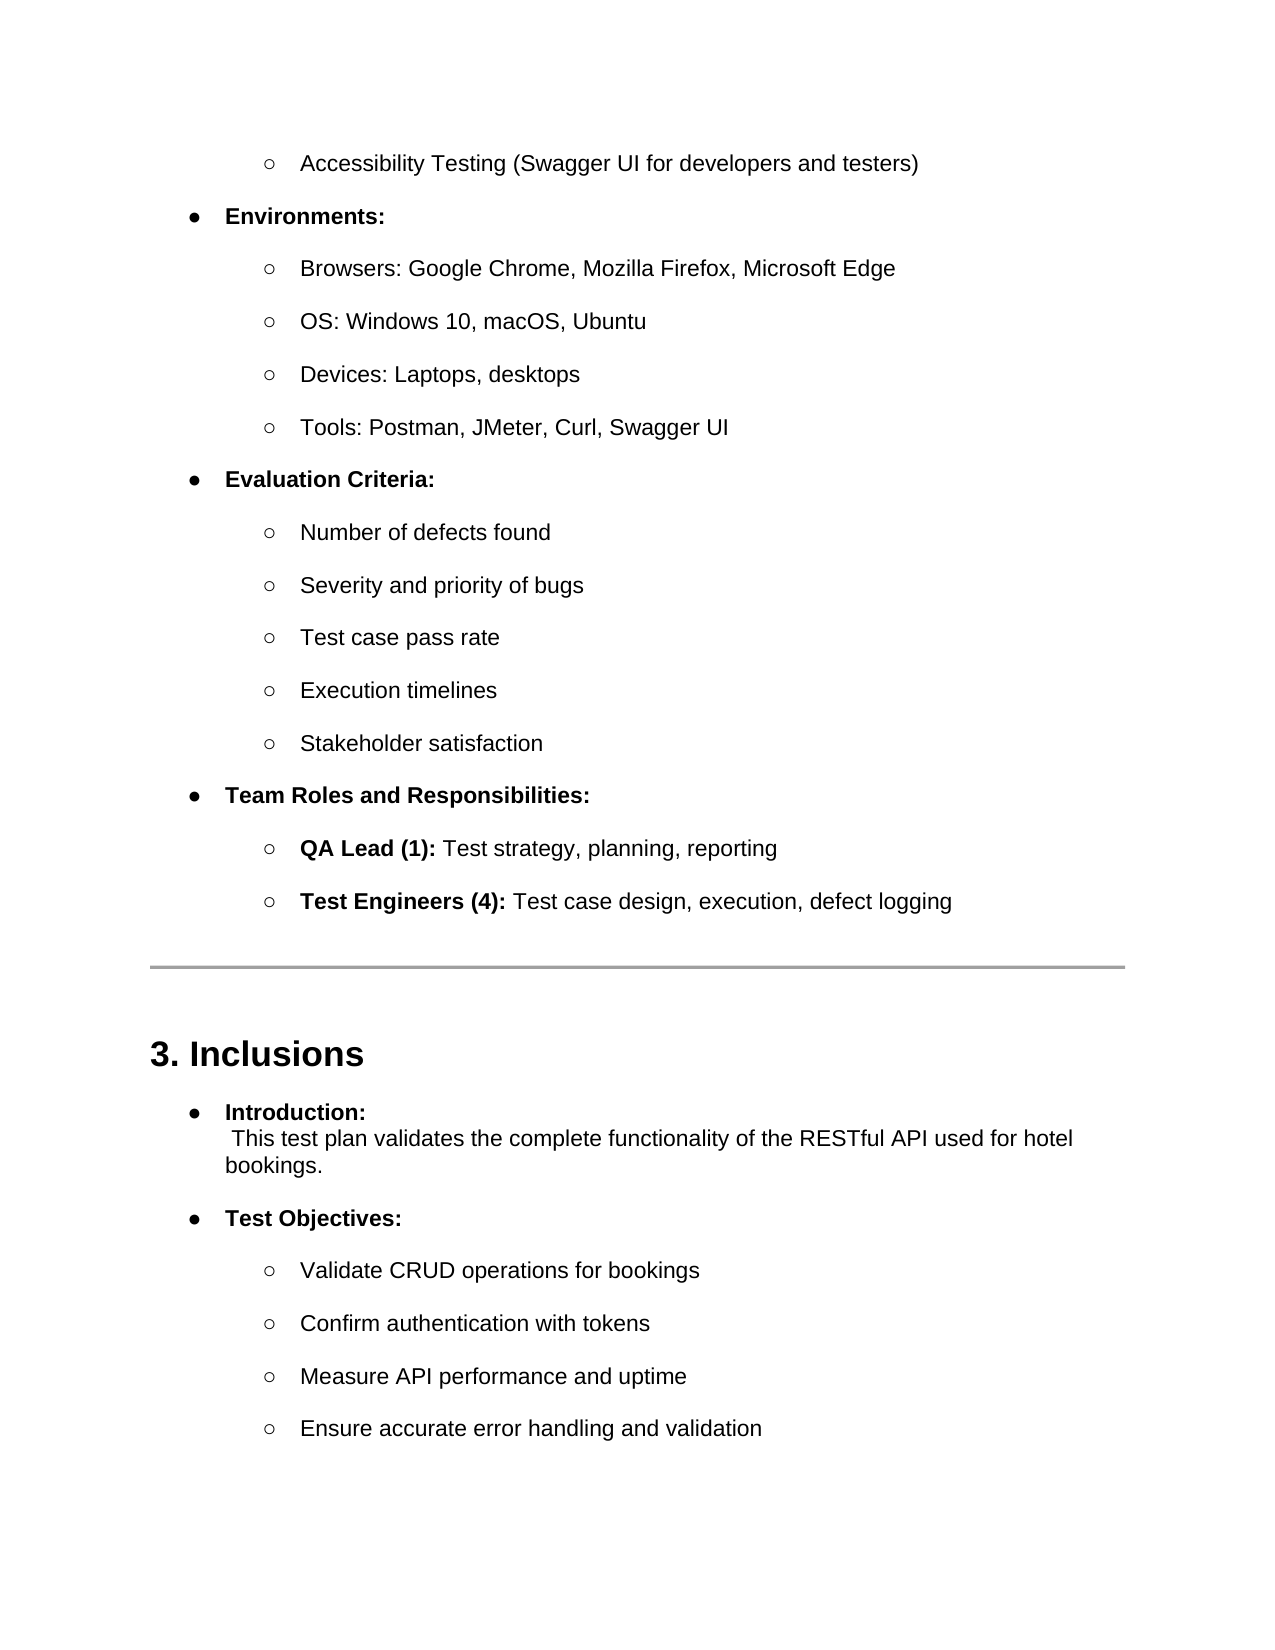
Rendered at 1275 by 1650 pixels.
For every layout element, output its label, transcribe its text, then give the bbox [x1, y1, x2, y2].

list Number of defects found [262, 519, 1125, 572]
list Devices: Laptops, desktops [262, 361, 1125, 413]
list OS: Windows 10, macOS, Ubuntu [262, 308, 1125, 361]
list Introduction: This test plan validates the complete functionality of the RESTful API used for hotel bookings. [187, 1099, 1125, 1204]
list Environments: [187, 203, 1125, 255]
list Validate CRUD operations for bookings [262, 1257, 1125, 1310]
list Ensure accurate error handling and validation [262, 1415, 1125, 1468]
list Team Roles and Responsibilities: [187, 782, 1125, 835]
list Tools: Postman, JMeter, Curl, Swagger UI [262, 413, 1125, 466]
list Test case pass rate [262, 624, 1125, 677]
list Stakeholder satisfaction [262, 730, 1125, 782]
list Severity and priority of bugs [262, 572, 1125, 624]
list Browsers: Google Chrome, Mozilla Firefox, Microsoft Edge [262, 255, 1125, 308]
list Evaluation Criteria: [187, 466, 1125, 519]
list QA Lead (1): Test strategy, planning, reporting [262, 835, 1125, 888]
list Test Engineers (4): Test case design, execution, defect logging [262, 888, 1125, 941]
list Test Objectives: [187, 1204, 1125, 1257]
subtitle 3. Inclusions [150, 1033, 1125, 1074]
list Execution timelines [262, 677, 1125, 730]
list Measure API performance and uptime [262, 1363, 1125, 1415]
list Confirm authentication with tokens [262, 1310, 1125, 1363]
list Accessibility Testing (Swagger UI for developers and testers) [262, 150, 1125, 203]
